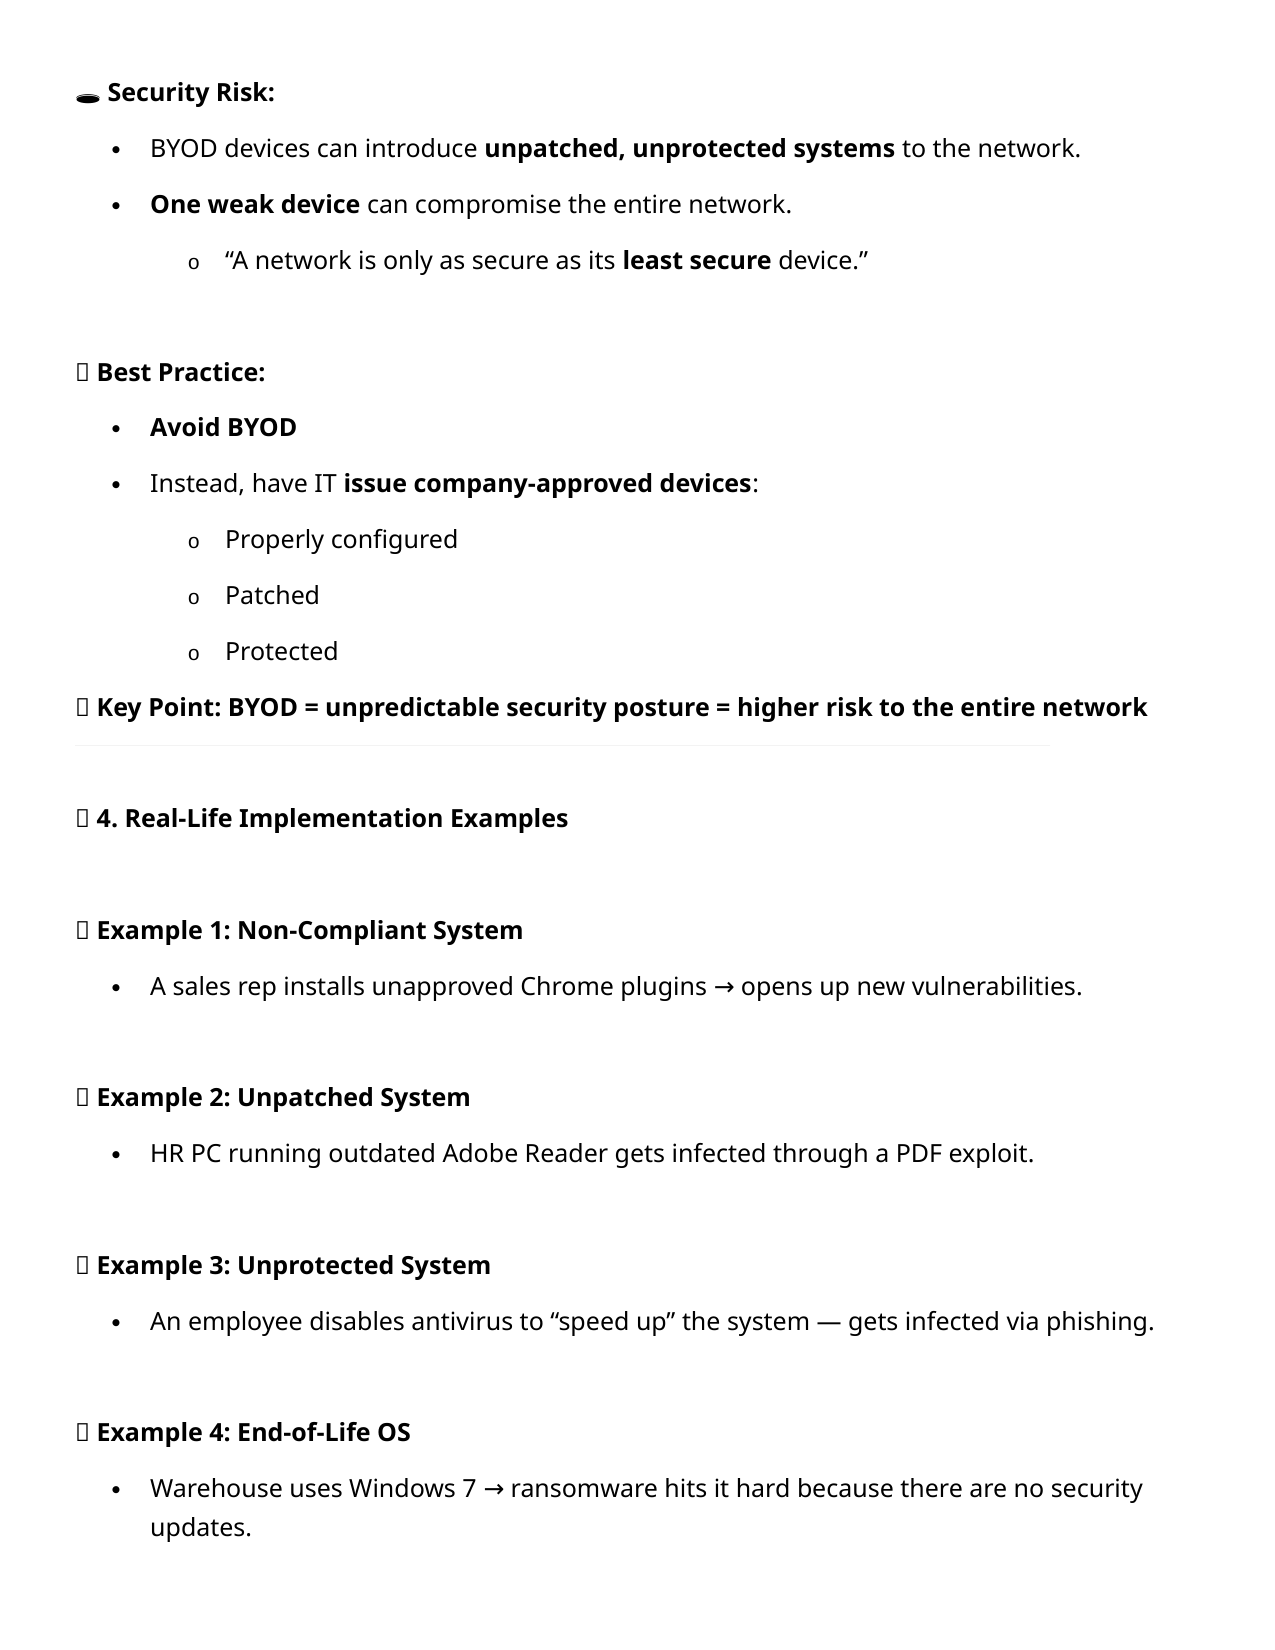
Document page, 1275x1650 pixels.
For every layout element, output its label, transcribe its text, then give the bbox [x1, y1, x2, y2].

list A sales rep installs unapproved Chrome plugins → opens up new vulnerabilities. [112, 968, 1200, 1002]
text 🕳️ Security Risk: [75, 75, 1200, 109]
list Properly configured [187, 522, 1200, 556]
text 🔧 Example 3: Unprotected System [75, 1247, 1200, 1282]
text 🧠 Key Point: BYOD = unpredictable security posture = higher risk to the entire network [75, 689, 1200, 723]
list Patched [187, 577, 1200, 612]
list Protected [187, 633, 1200, 667]
text 🔧 Example 2: Unpatched System [75, 1080, 1200, 1114]
list HR PC running outdated Adobe Reader gets infected through a PDF exploit. [112, 1136, 1200, 1170]
list An employee disables antivirus to “speed up” the system — gets infected via phishing. [112, 1303, 1200, 1337]
list Warehouse uses Windows 7 → ransomware hits it hard because there are no security updates. [112, 1471, 1200, 1544]
list “A network is only as secure as its least secure device.” [187, 242, 1200, 277]
text 🧩 4. Real-Life Implementation Examples [75, 801, 1200, 835]
list Instead, have IT issue company-approved devices: [112, 466, 1200, 500]
list One weak device can compromise the entire network. [112, 187, 1200, 221]
text ✅ Best Practice: [75, 354, 1200, 388]
list Avoid BYOD [112, 410, 1200, 444]
text 🔧 Example 1: Non-Compliant System [75, 912, 1200, 947]
text 🔧 Example 4: End-of-Life OS [75, 1415, 1200, 1449]
list BYOD devices can introduce unpatched, unprotected systems to the network. [112, 131, 1200, 165]
